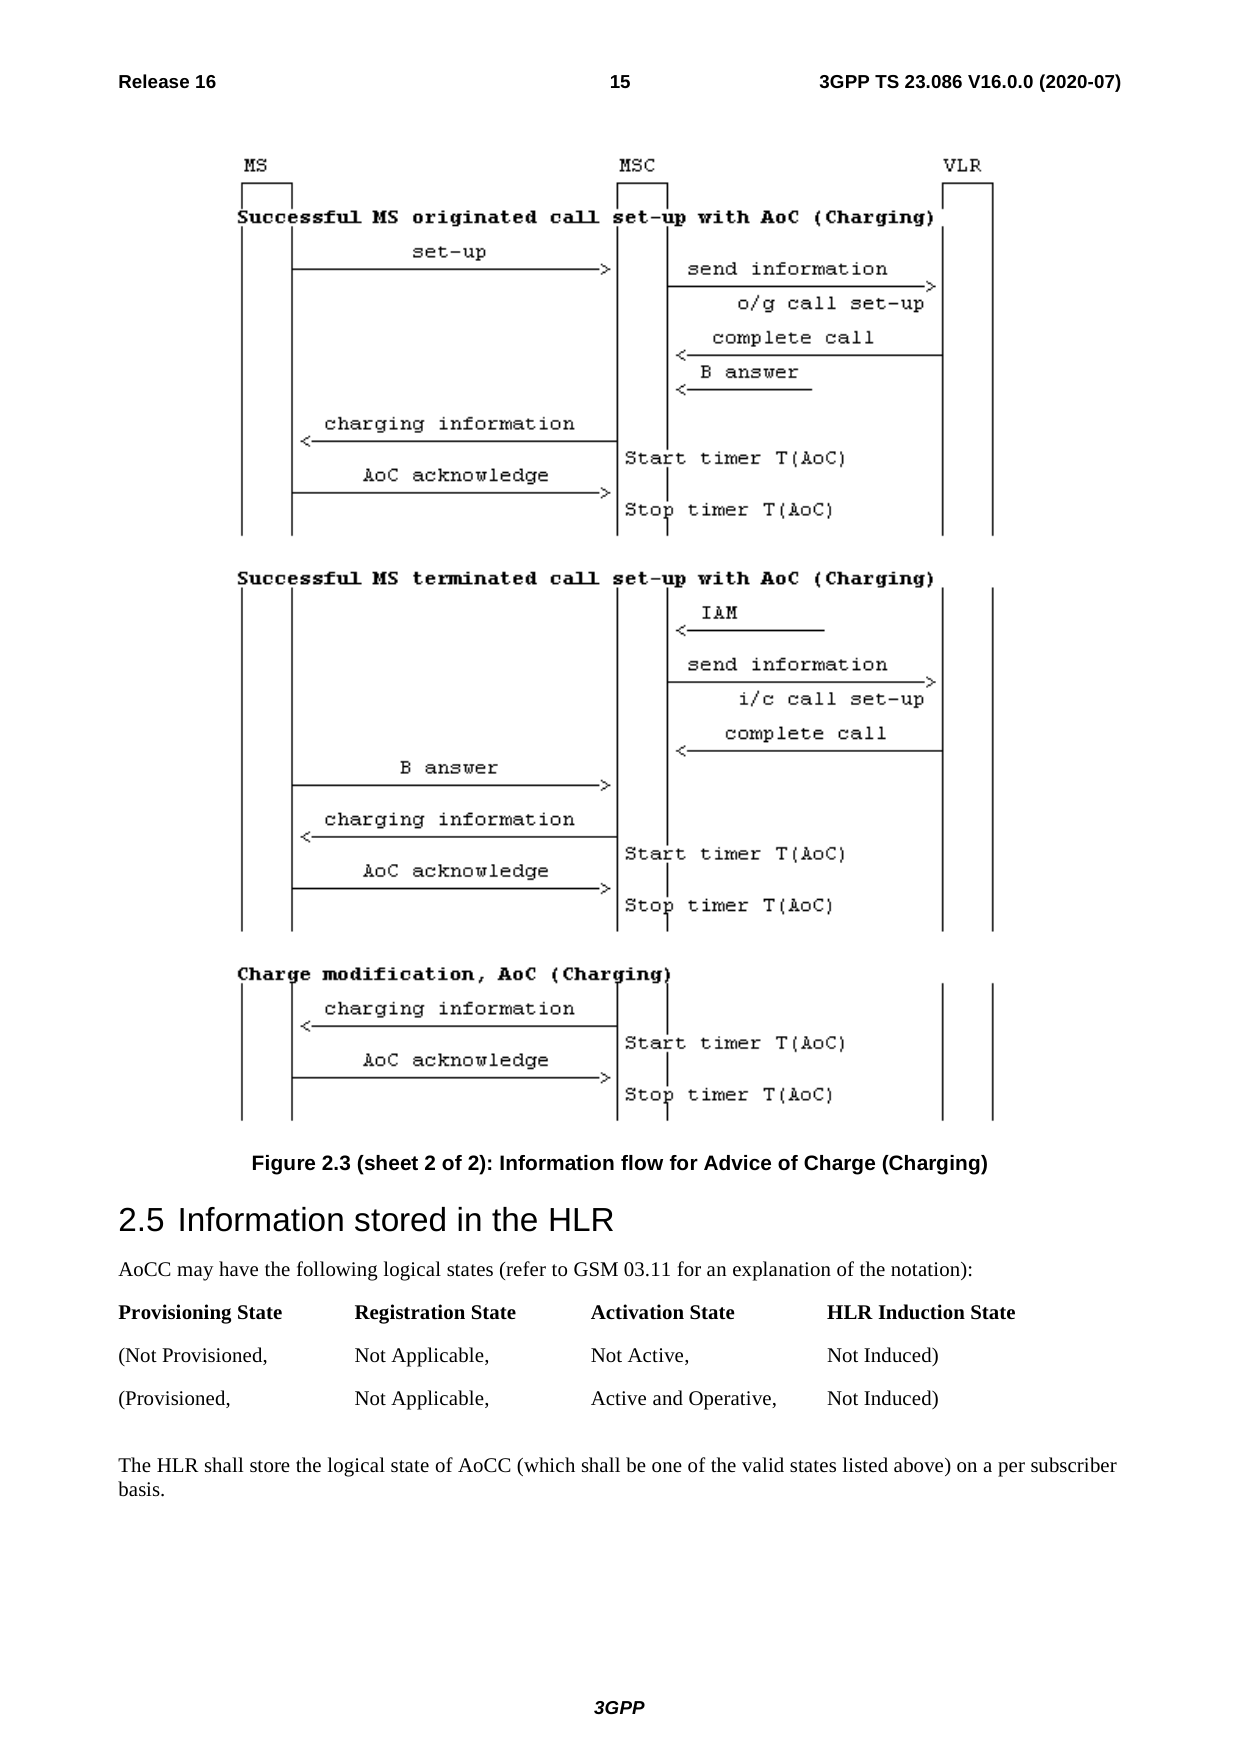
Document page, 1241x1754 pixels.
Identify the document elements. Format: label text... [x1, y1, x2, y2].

text The HLR shall store the logical state of AoCC (which shall be one of the valid states listed above) on a per subscriber basis. [118, 1428, 1122, 1501]
text (Provisioned, Not Applicable, Active and Operative, Not Induced) [118, 1386, 1122, 1409]
picture [218, 153, 1022, 1132]
text Provisioning State Registration State Activation State HLR Induction State [118, 1300, 1122, 1324]
subtitle 2.5 Information stored in the HLR [118, 1200, 1122, 1238]
text Figure 2.3 (sheet 2 of 2): Information flow for Advice of Charge (Charging) [118, 1151, 1122, 1175]
text AoCC may have the following logical states (refer to GSM 03.11 for an explanation of the notation): [118, 1257, 1122, 1281]
text (Not Provisioned, Not Applicable, Not Active, Not Induced) [118, 1343, 1122, 1367]
